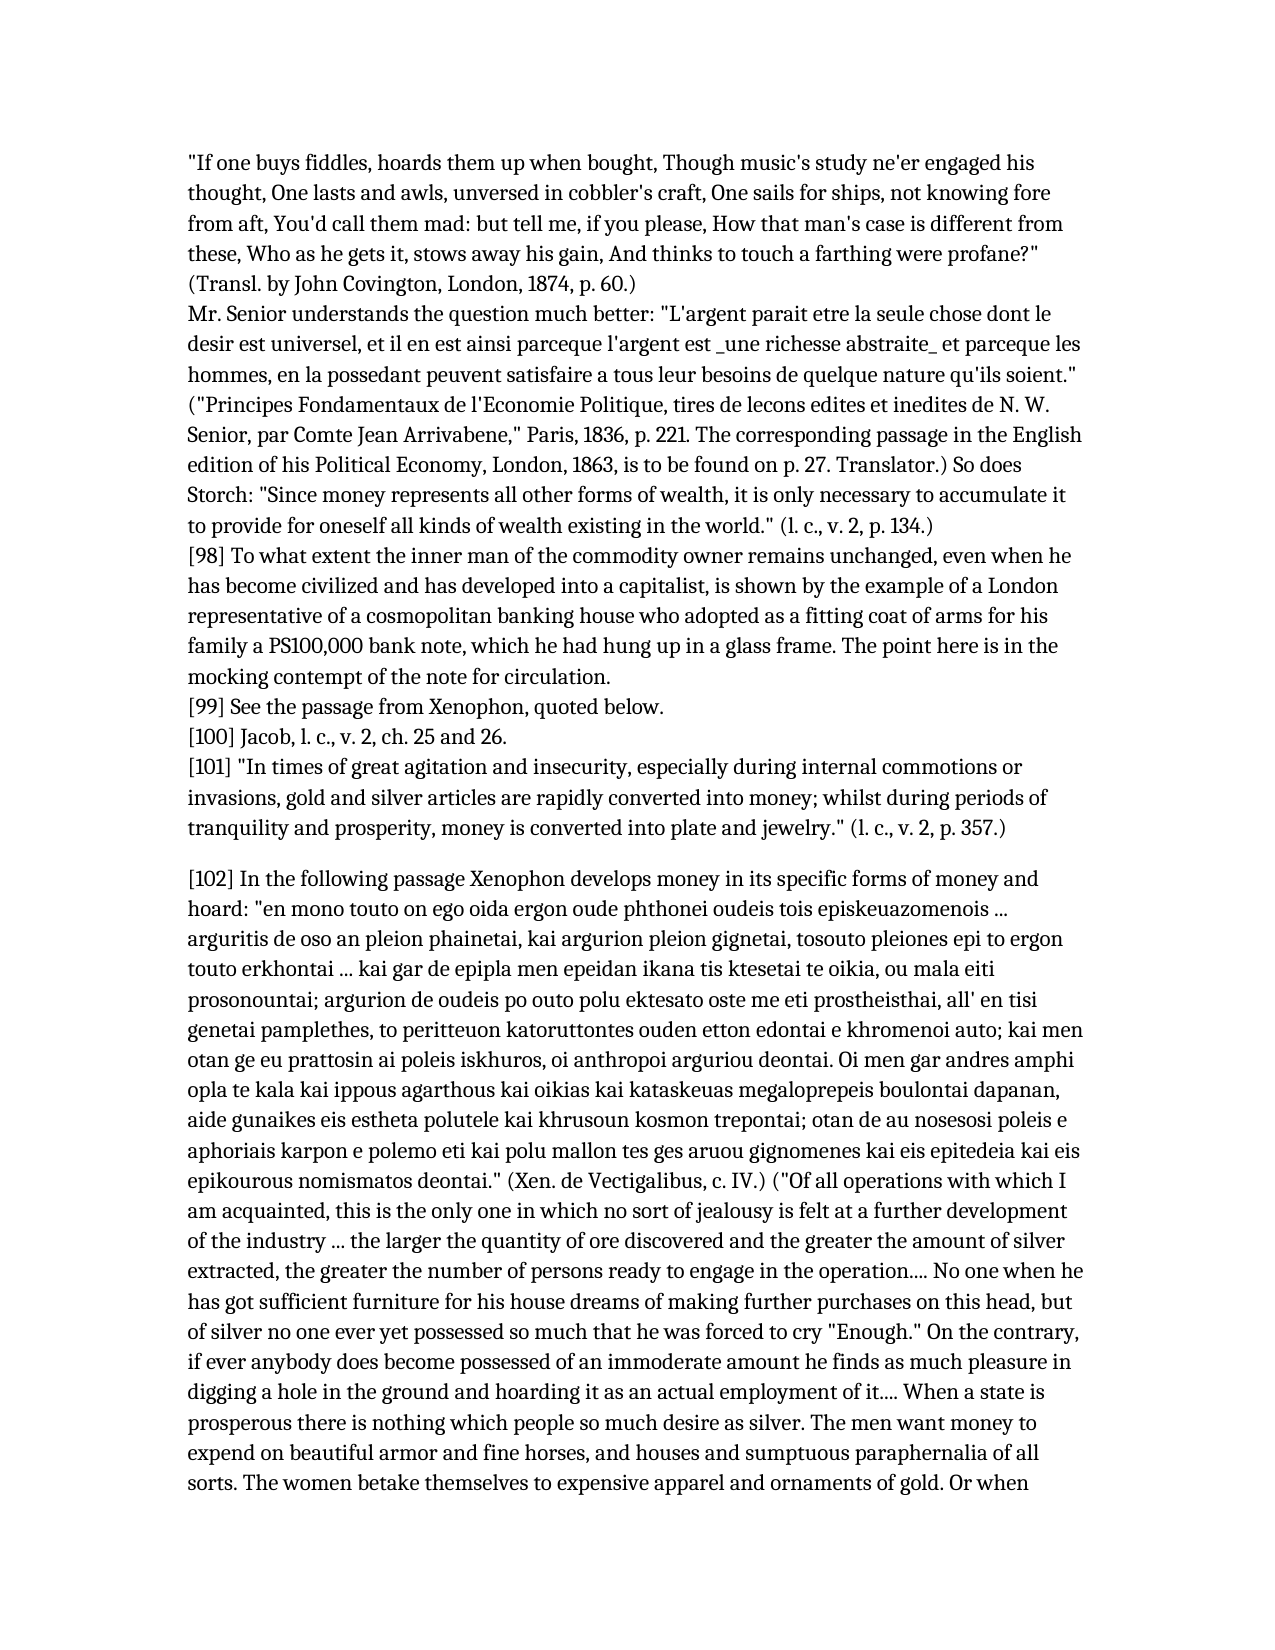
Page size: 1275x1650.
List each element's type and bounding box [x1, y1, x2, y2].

text [187, 866, 1087, 1496]
text [187, 150, 1087, 841]
